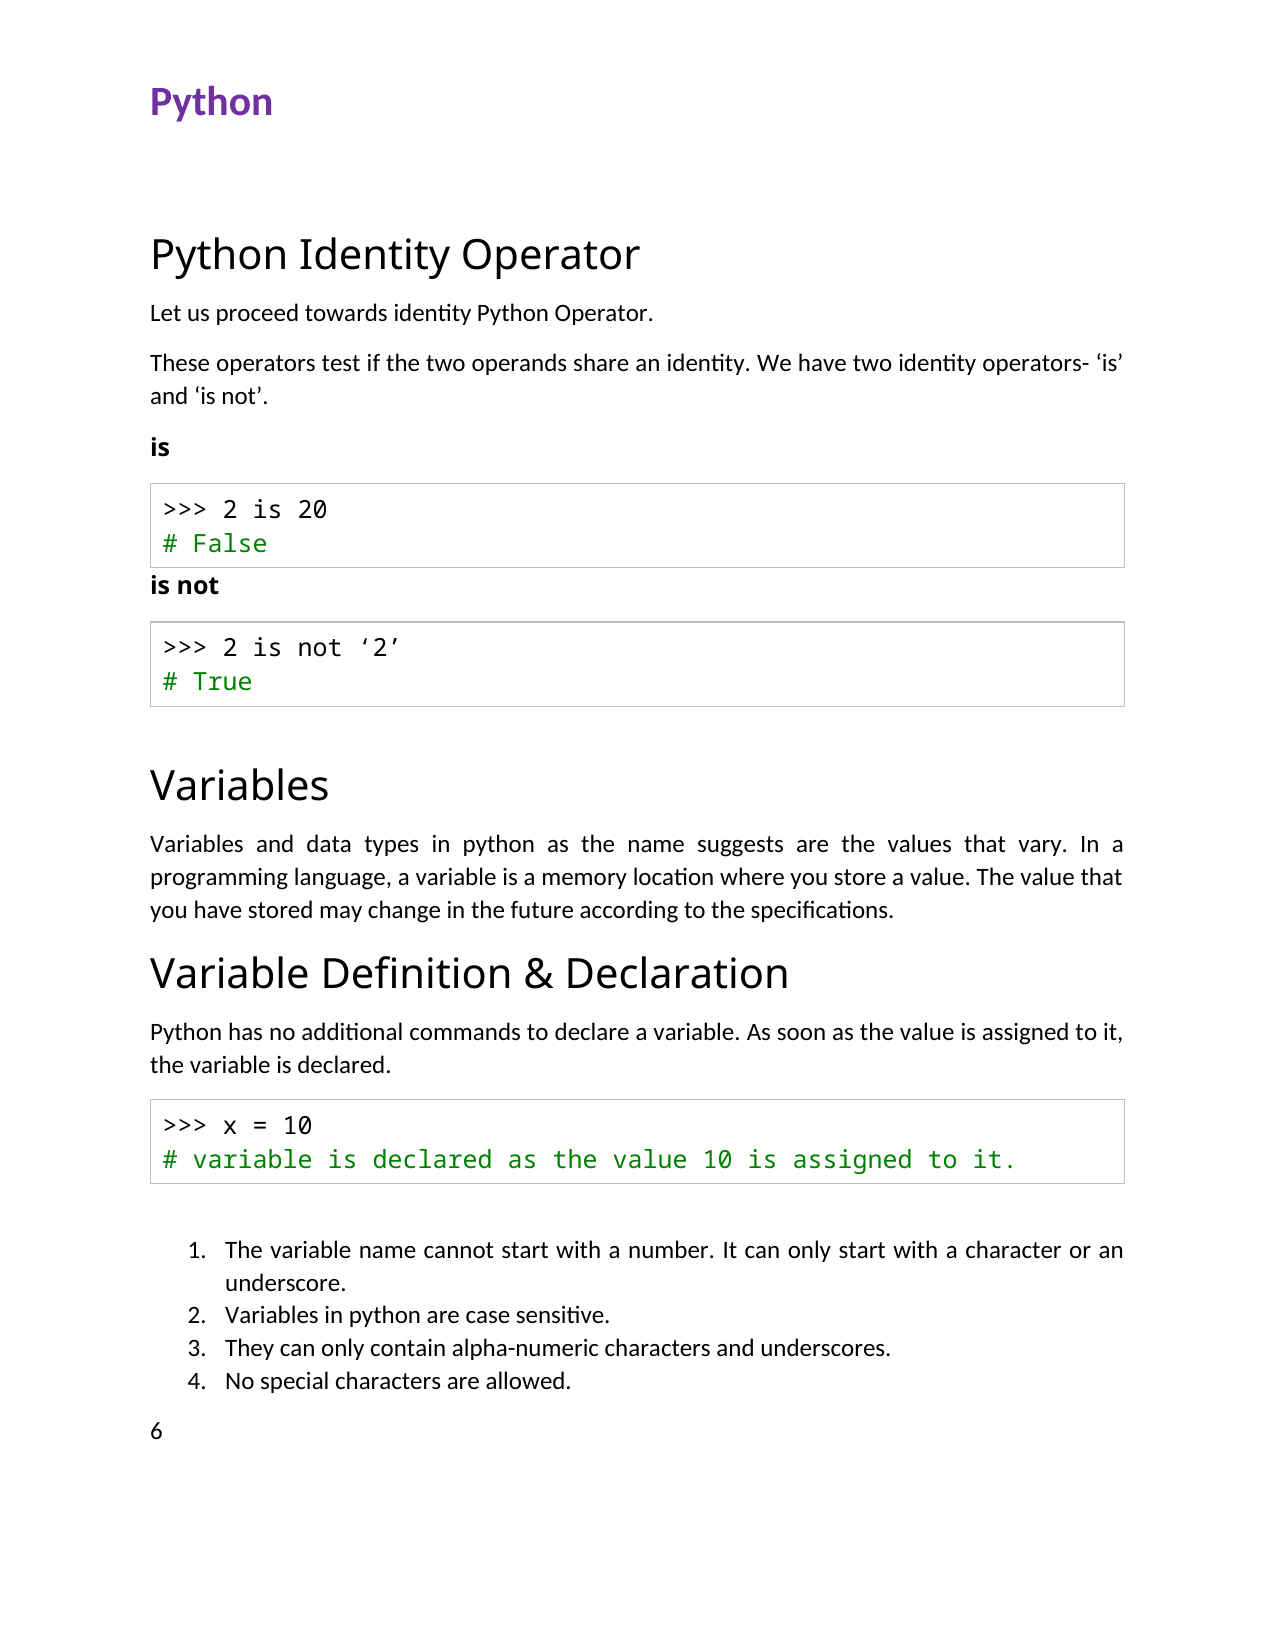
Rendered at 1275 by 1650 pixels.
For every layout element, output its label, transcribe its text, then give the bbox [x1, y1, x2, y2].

list The variable name cannot start with a number. It can only start with a character or an underscore. [187, 1234, 1125, 1297]
subtitle Python Identity Operator [150, 225, 1125, 282]
table_header >>> 2 is not ‘2’ # True [151, 623, 1124, 706]
table_header >>> 2 is 20 # False [151, 484, 1124, 567]
title is [150, 429, 1125, 463]
table_header >>> x = 10 # variable is declared as the value 10 is assigned to it. [151, 1100, 1124, 1183]
subtitle Variable Definition & Declaration [150, 944, 1125, 1001]
text These operators test if the two operands share an identity. We have two identity operators- ‘is’ and ‘is not’. [150, 347, 1125, 410]
title is not [150, 568, 1125, 602]
text Variables and data types in python as the name suggests are the values that vary. In a programming language, a variable is a memory location where you store a value. The value that you have stored may change in the future according to the specifications. [150, 829, 1125, 925]
list Variables in python are case sensitive. [187, 1299, 1125, 1330]
text Python has no additional commands to declare a variable. As soon as the value is assigned to it, the variable is declared. [150, 1016, 1125, 1080]
text Let us proceed towards identity Python Operator. [150, 297, 1125, 328]
list No special characters are allowed. [187, 1365, 1125, 1396]
subtitle Variables [150, 756, 1125, 813]
list They can only contain alpha-numeric characters and underscores. [187, 1332, 1125, 1363]
